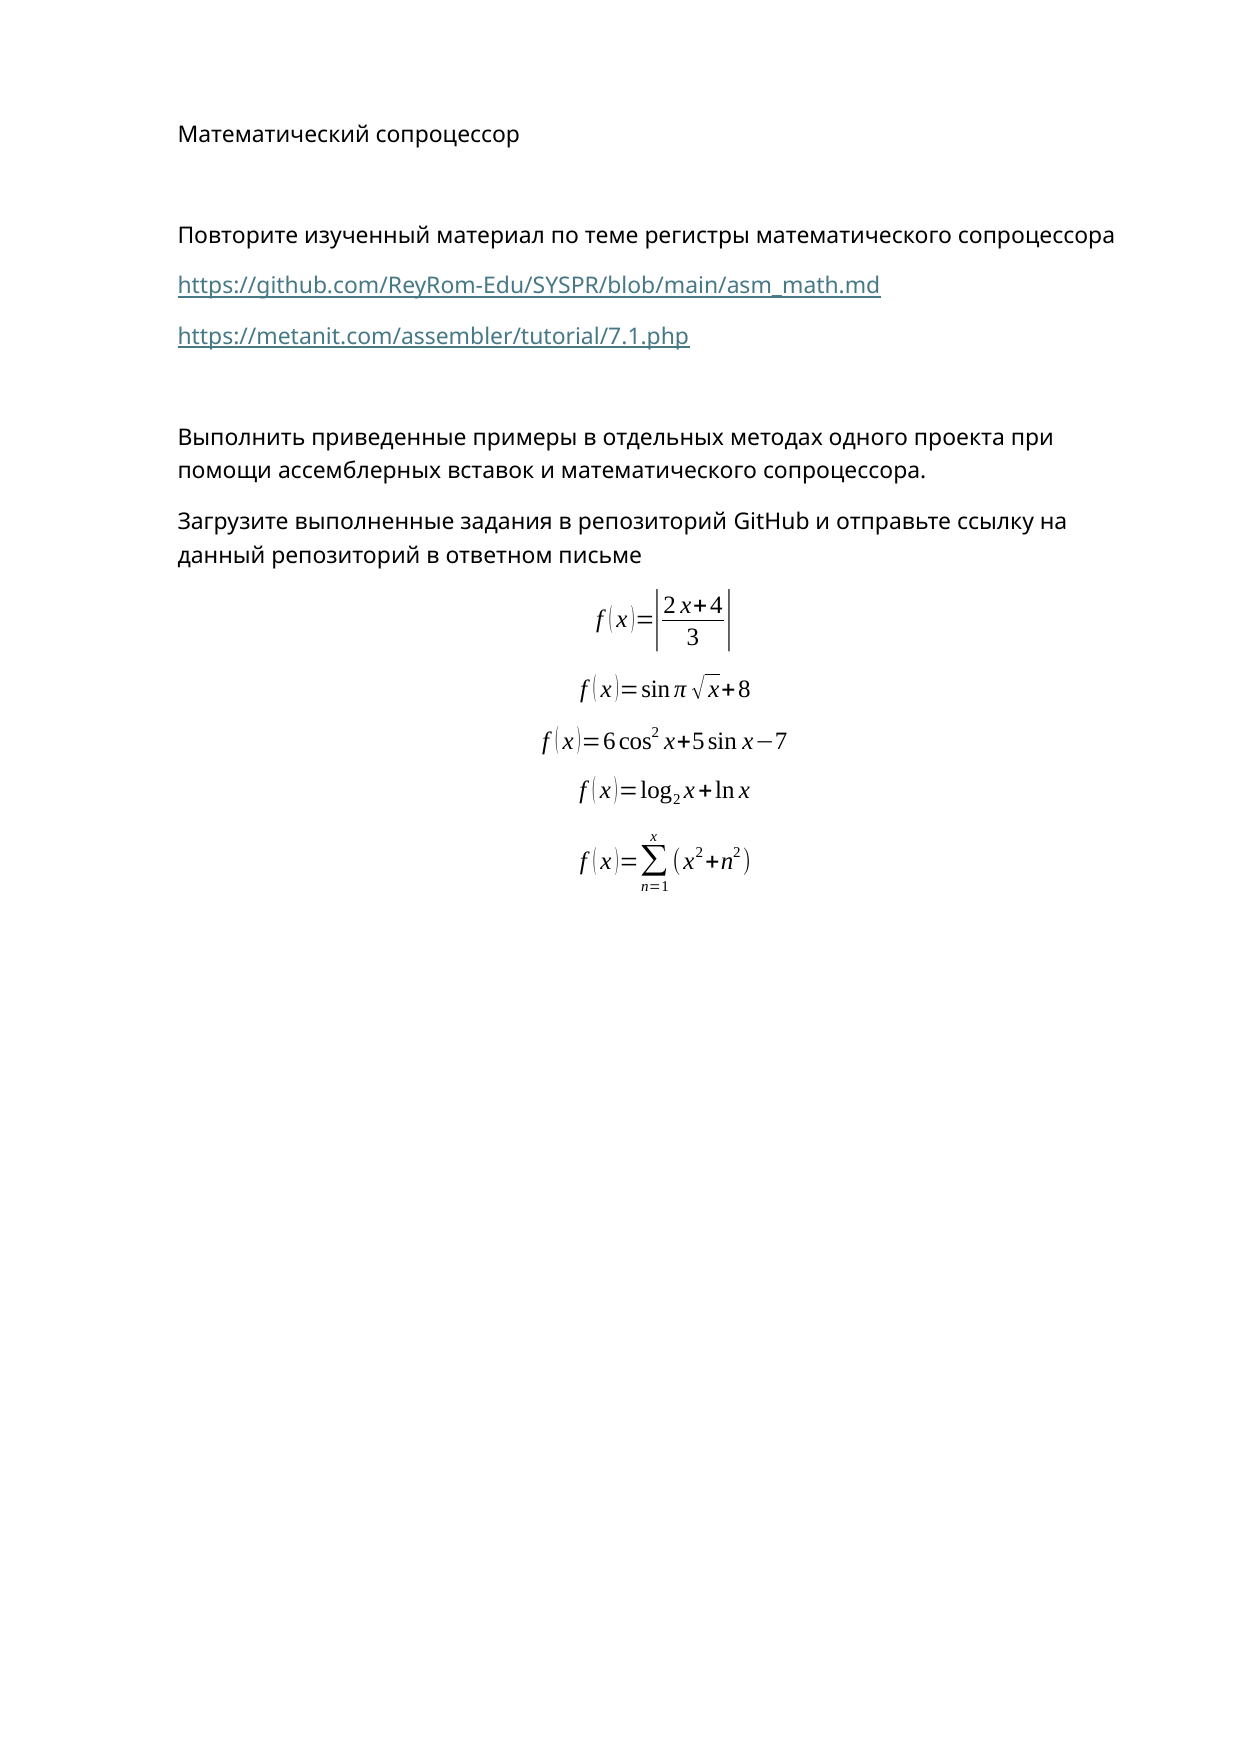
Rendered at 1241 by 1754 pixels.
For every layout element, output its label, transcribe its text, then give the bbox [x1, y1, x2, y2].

text Повторите изученный материал по теме регистры математического сопроцессора [177, 219, 1152, 250]
text https://metanit.com/assembler/tutorial/7.1.php [177, 320, 1152, 351]
text Загрузите выполненные задания в репозиторий GitHub и отправьте ссылку на данный репозиторий в ответном письме [177, 505, 1152, 570]
text Выполнить приведенные примеры в отдельных методах одного проекта при помощи ассемблерных вставок и математического сопроцессора. [177, 421, 1152, 486]
text Математический сопроцессор [177, 118, 1152, 149]
text https://github.com/ReyRom-Edu/SYSPR/blob/main/asm_math.md [177, 269, 1152, 301]
